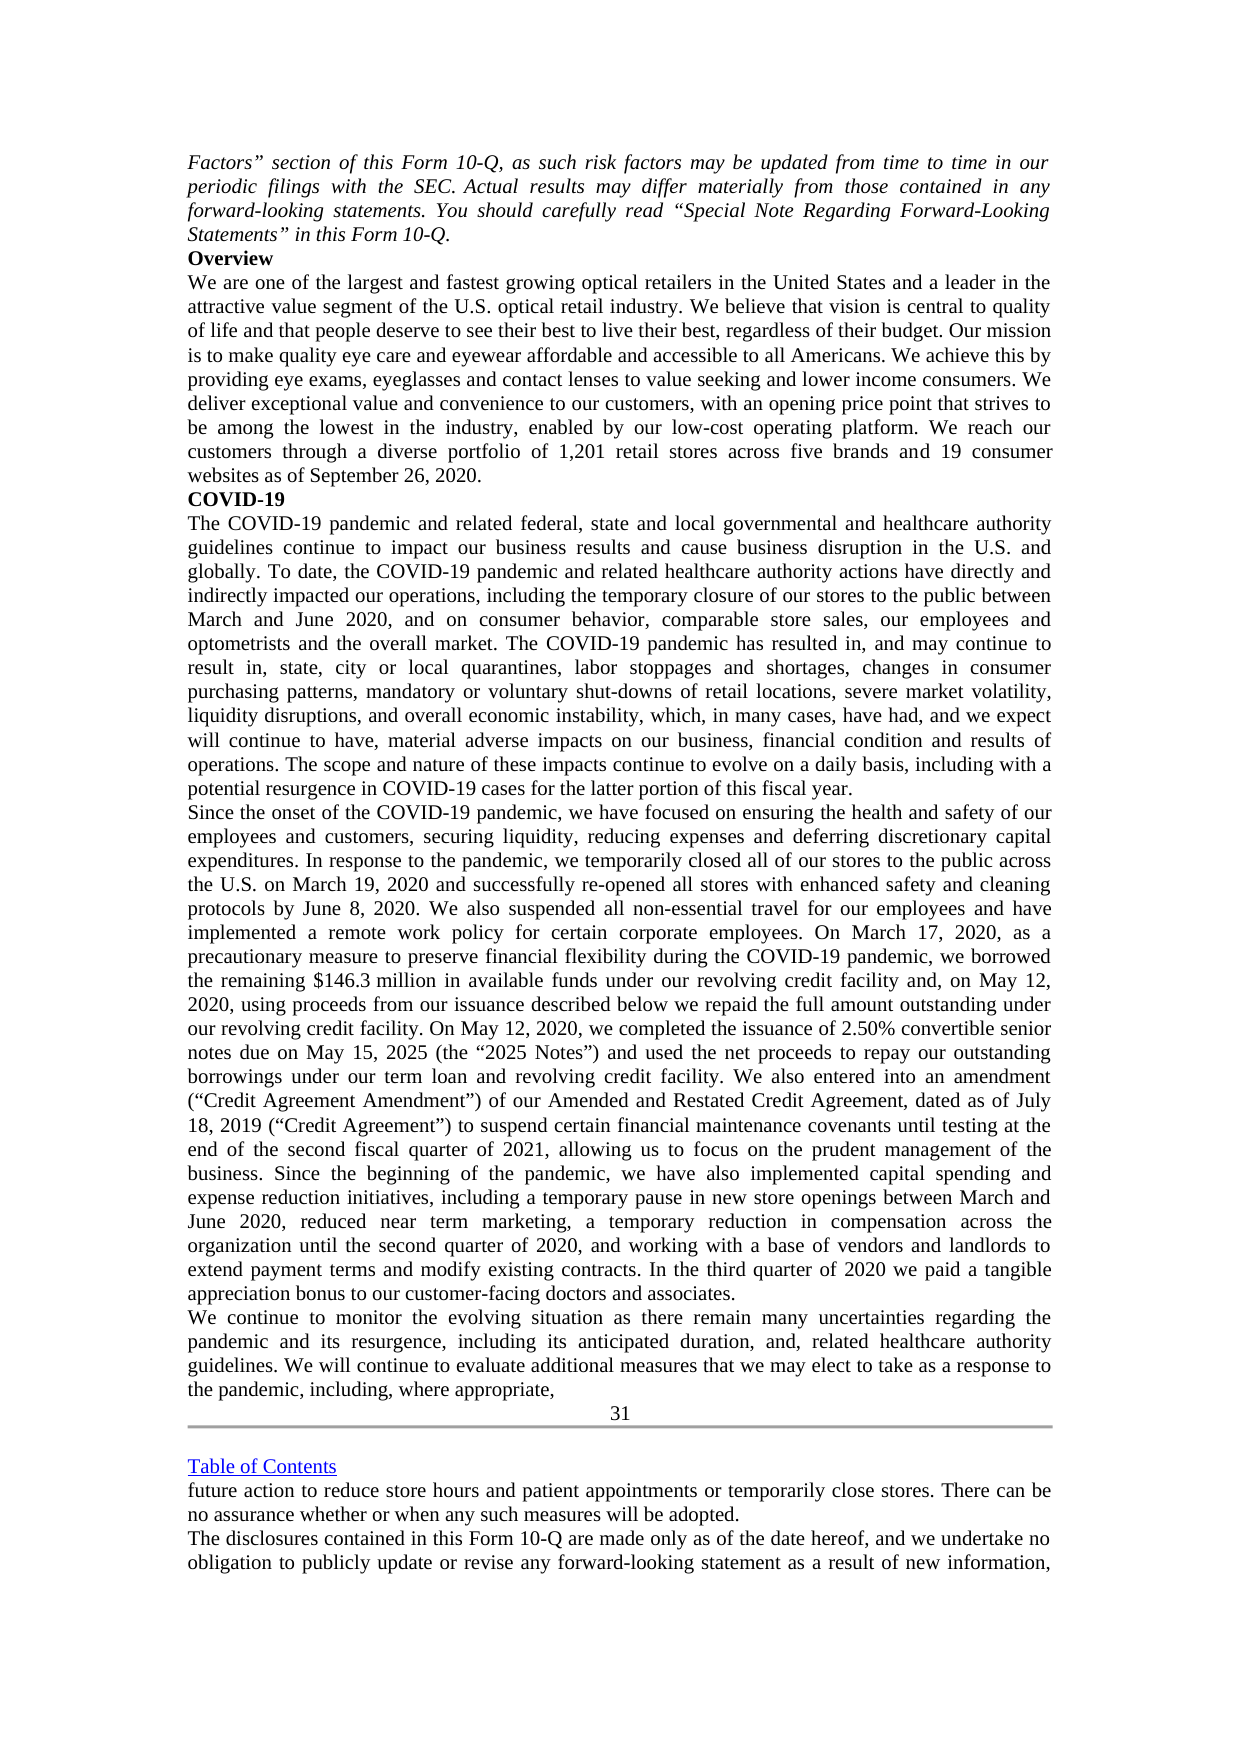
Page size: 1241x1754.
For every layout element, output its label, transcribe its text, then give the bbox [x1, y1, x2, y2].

text The COVID-19 pandemic and related federal, state and local governmental and healthcare authority guidelines continue to impact our business results and cause business disruption in the U.S. and globally. To date, the COVID-19 pandemic and related healthcare authority actions have directly and indirectly impacted our operations, including the temporary closure of our stores to the public between March and June 2020, and on consumer behavior, comparable store sales, our employees and optometrists and the overall market. The COVID-19 pandemic has resulted in, and may continue to result in, state, city or local quarantines, labor stoppages and shortages, changes in consumer purchasing patterns, mandatory or voluntary shut-downs of retail locations, severe market volatility, liquidity disruptions, and overall economic instability, which, in many cases, have had, and we expect will continue to have, material adverse impacts on our business, financial condition and results of operations. The scope and nature of these impacts continue to evolve on a daily basis, including with a potential resurgence in COVID-19 cases for the latter portion of this fiscal year. [187, 511, 1053, 800]
text COVID-19 [187, 487, 1053, 511]
text 31 [187, 1401, 1053, 1425]
text Overview [187, 246, 1053, 270]
text We are one of the largest and fastest growing optical retailers in the United States and a leader in the attractive value segment of the U.S. optical retail industry. We believe that vision is central to quality of life and that people deserve to see their best to live their best, regardless of their budget. Our mission is to make quality eye care and eyewear affordable and accessible to all Americans. We achieve this by providing eye exams, eyeglasses and contact lenses to value seeking and lower income consumers. We deliver exceptional value and convenience to our customers, with an opening price point that strives to be among the lowest in the industry, enabled by our low-cost operating platform. We reach our customers through a diverse portfolio of 1,201 retail stores across five brands and 19 consumer websites as of September 26, 2020. [187, 270, 1053, 487]
text Since the onset of the COVID-19 pandemic, we have focused on ensuring the health and safety of our employees and customers, securing liquidity, reducing expenses and deferring discretionary capital expenditures. In response to the pandemic, we temporarily closed all of our stores to the public across the U.S. on March 19, 2020 and successfully re-opened all stores with enhanced safety and cleaning protocols by June 8, 2020. We also suspended all non-essential travel for our employees and have implemented a remote work policy for certain corporate employees. On March 17, 2020, as a precautionary measure to preserve financial flexibility during the COVID-19 pandemic, we borrowed the remaining $146.3 million in available funds under our revolving credit facility and, on May 12, 2020, using proceeds from our issuance described below we repaid the full amount outstanding under our revolving credit facility. On May 12, 2020, we completed the issuance of 2.50% convertible senior notes due on May 15, 2025 (the “2025 Notes”) and used the net proceeds to repay our outstanding borrowings under our term loan and revolving credit facility. We also entered into an amendment (“Credit Agreement Amendment”) of our Amended and Restated Credit Agreement, dated as of July 18, 2019 (“Credit Agreement”) to suspend certain financial maintenance covenants until testing at the end of the second fiscal quarter of 2021, allowing us to focus on the prudent management of the business. Since the beginning of the pandemic, we have also implemented capital spending and expense reduction initiatives, including a temporary pause in new store openings between March and June 2020, reduced near term marketing, a temporary reduction in compensation across the organization until the second quarter of 2020, and working with a base of vendors and landlords to extend payment terms and modify existing contracts. In the third quarter of 2020 we paid a tangible appreciation bonus to our customer-facing doctors and associates. [187, 800, 1053, 1305]
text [187, 150, 1053, 246]
text We continue to monitor the evolving situation as there remain many uncertainties regarding the pandemic and its resurgence, including its anticipated duration, and, related healthcare authority guidelines. We will continue to evaluate additional measures that we may elect to take as a response to the pandemic, including, where appropriate, [187, 1305, 1053, 1401]
text future action to reduce store hours and patient appointments or temporarily close stores. There can be no assurance whether or when any such measures will be adopted. [187, 1478, 1053, 1526]
text Table of Contents [187, 1454, 1053, 1478]
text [187, 1526, 1053, 1574]
